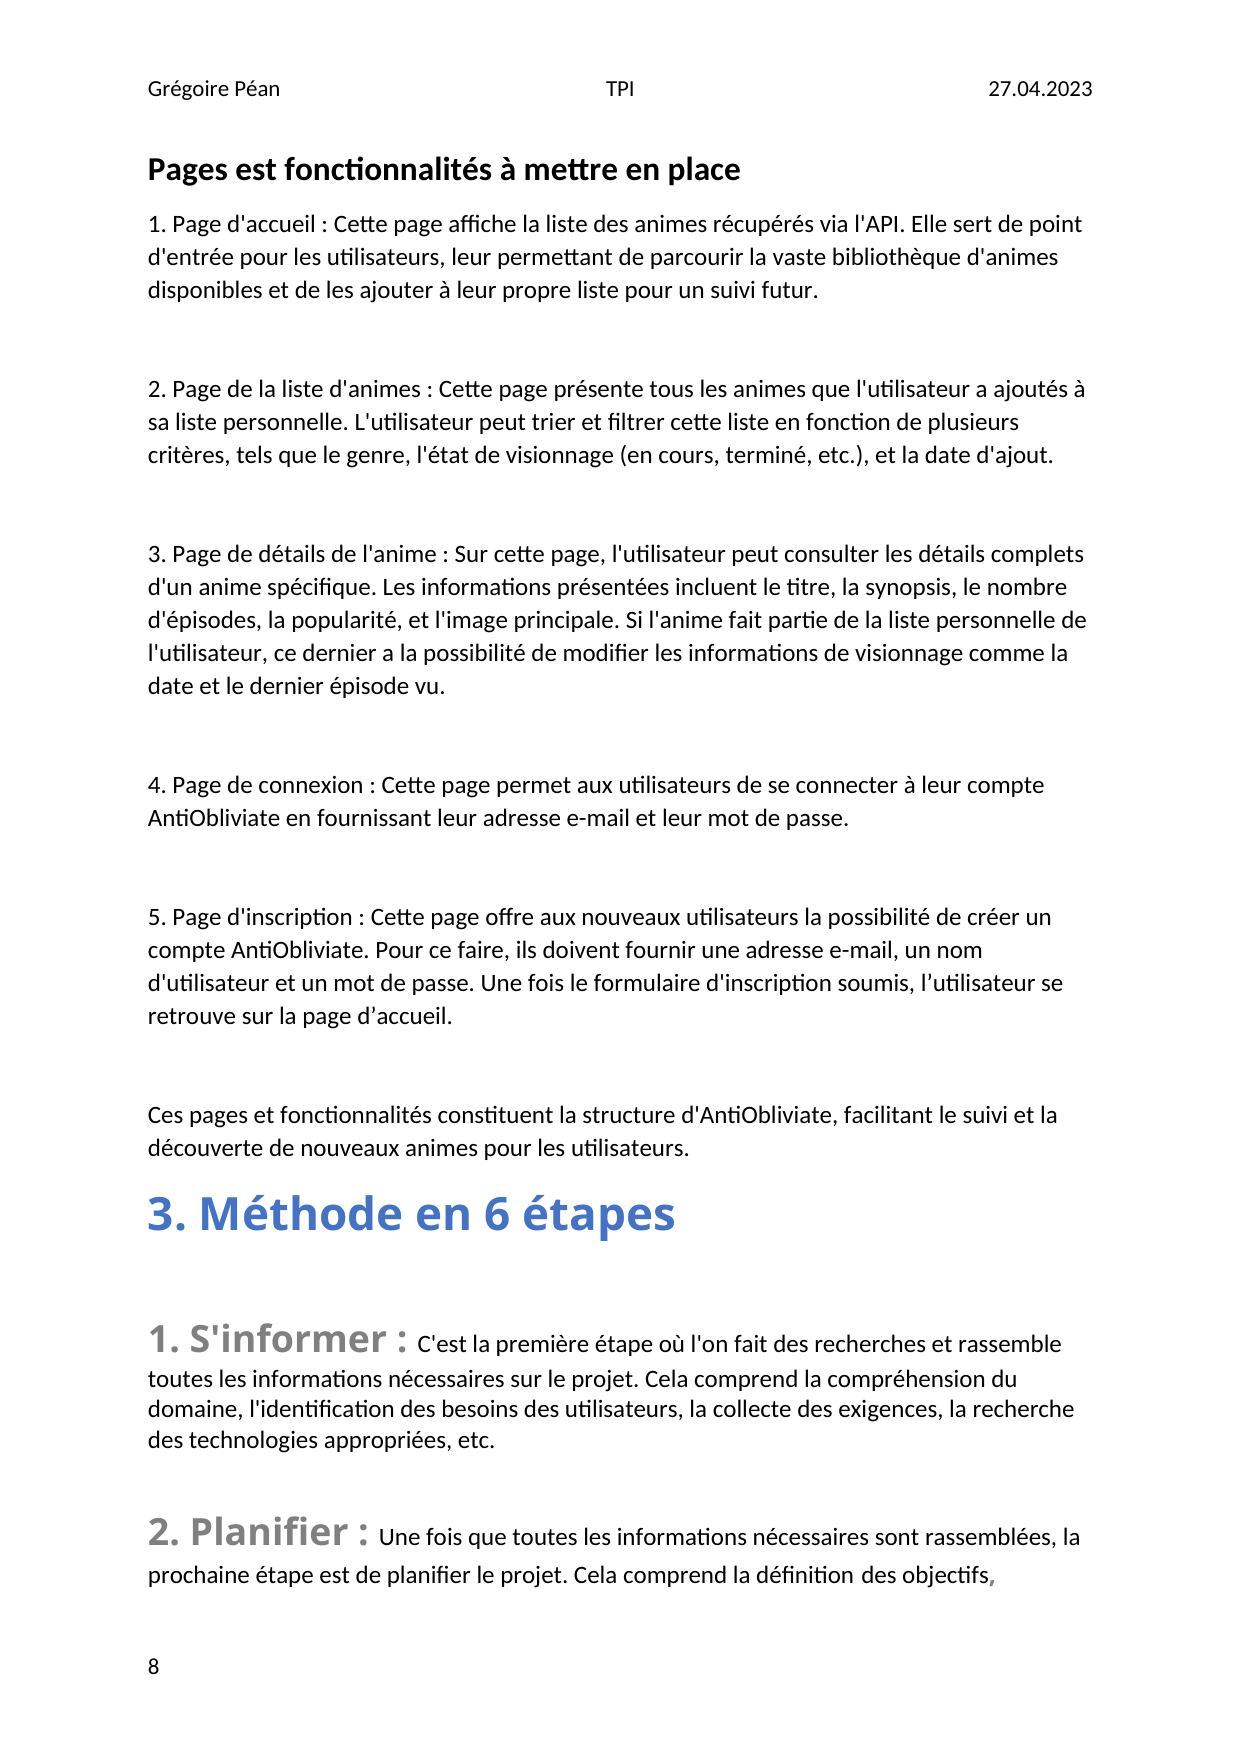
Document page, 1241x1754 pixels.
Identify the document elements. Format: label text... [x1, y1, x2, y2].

text 3. Page de détails de l'anime : Sur cette page, l'utilisateur peut consulter les détails complets d'un anime spécifique. Les informations présentées incluent le titre, la synopsis, le nombre d'épisodes, la popularité, et l'image principale. Si l'anime fait partie de la liste personnelle de l'utilisateur, ce dernier a la possibilité de modifier les informations de visionnage comme la date et le dernier épisode vu. [148, 538, 1093, 700]
text 5. Page d'inscription : Cette page offre aux nouveaux utilisateurs la possibilité de créer un compte AntiObliviate. Pour ce faire, ils doivent fournir une adresse e-mail, un nom d'utilisateur et un mot de passe. Une fois le formulaire d'inscription soumis, l’utilisateur se retrouve sur la page d’accueil. [148, 901, 1093, 1030]
text 1. S'informer : C'est la première étape où l'on fait des recherches et rassemble toutes les informations nécessaires sur le projet. Cela comprend la compréhension du domaine, l'identification des besoins des utilisateurs, la collecte des exigences, la recherche des technologies appropriées, etc. [148, 1312, 1093, 1455]
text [148, 1506, 1093, 1591]
text 1. Page d'accueil : Cette page affiche la liste des animes récupérés via l'API. Elle sert de point d'entrée pour les utilisateurs, leur permettant de parcourir la vaste bibliothèque d'animes disponibles et de les ajouter à leur propre liste pour un suivi futur. [148, 208, 1093, 304]
text 2. Page de la liste d'animes : Cette page présente tous les animes que l'utilisateur a ajoutés à sa liste personnelle. L'utilisateur peut trier et filtrer cette liste en fonction de plusieurs critères, tels que le genre, l'état de visionnage (en cours, terminé, etc.), et la date d'ajout. [148, 373, 1093, 469]
text Pages est fonctionnalités à mettre en place [148, 148, 1093, 188]
text 3. Méthode en 6 étapes [148, 1182, 1093, 1244]
text 4. Page de connexion : Cette page permet aux utilisateurs de se connecter à leur compte AntiObliviate en fournissant leur adresse e-mail et leur mot de passe. [148, 769, 1093, 832]
text Ces pages et fonctionnalités constituent la structure d'AntiObliviate, facilitant le suivi et la découverte de nouveaux animes pour les utilisateurs. [148, 1099, 1093, 1162]
